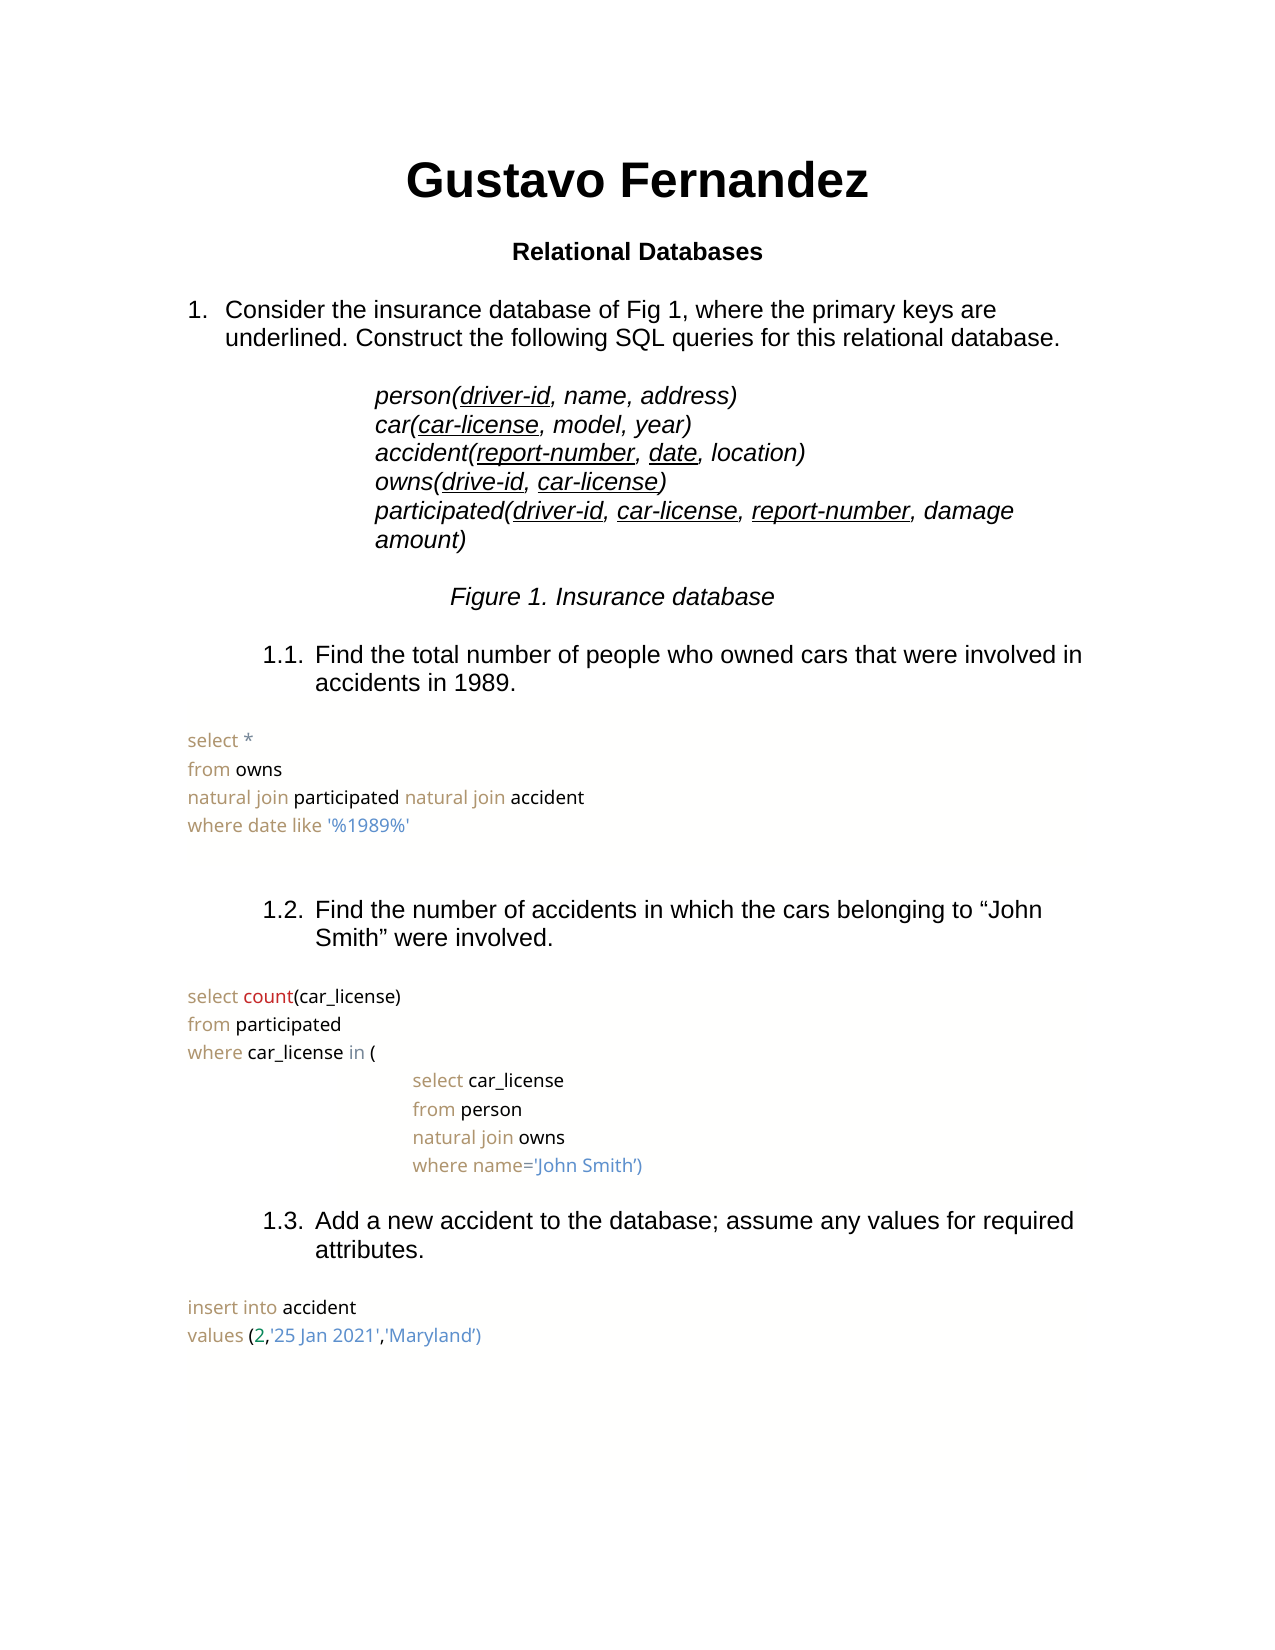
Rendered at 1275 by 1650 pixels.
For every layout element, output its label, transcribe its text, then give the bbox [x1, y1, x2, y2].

text natural join participated natural join accident [187, 781, 1087, 809]
subtitle Gustavo Fernandez [187, 150, 1087, 207]
text select car_license [337, 1065, 1087, 1093]
text Figure 1. Insurance database [375, 582, 1087, 611]
text where date like '%1989%' [187, 809, 1087, 838]
text participated(driver-id, car-license, report-number, damage amount) [375, 496, 1087, 553]
text select * [187, 725, 1087, 753]
text Relational Databases [187, 237, 1087, 265]
text natural join owns [337, 1121, 1087, 1149]
text car(car-license, model, year) [300, 409, 1087, 438]
text where car_license in ( [187, 1037, 1087, 1065]
list Find the number of accidents in which the cars belonging to “John Smith” were involved. [262, 894, 1087, 952]
text insert into accident [187, 1292, 1087, 1320]
list Add a new accident to the database; assume any values for required attributes. [262, 1206, 1087, 1263]
text select count(car_license) [187, 981, 1087, 1009]
text owns(drive-id, car-license) [375, 467, 1087, 496]
text person(driver-id, name, address) [300, 381, 1087, 409]
list Find the total number of people who owned cars that were involved in accidents in 1989. [262, 639, 1087, 697]
text where name='John Smith’) [337, 1149, 1087, 1178]
text from owns [187, 753, 1087, 781]
text from participated [187, 1009, 1087, 1037]
text values (2,'25 Jan 2021','Maryland’) [187, 1320, 1087, 1348]
text from person [337, 1093, 1087, 1121]
list Consider the insurance database of Fig 1, where the primary keys are underlined. Construct the following SQL queries for this relational database. [187, 294, 1087, 352]
text accident(report-number, date, location) [375, 438, 1087, 467]
